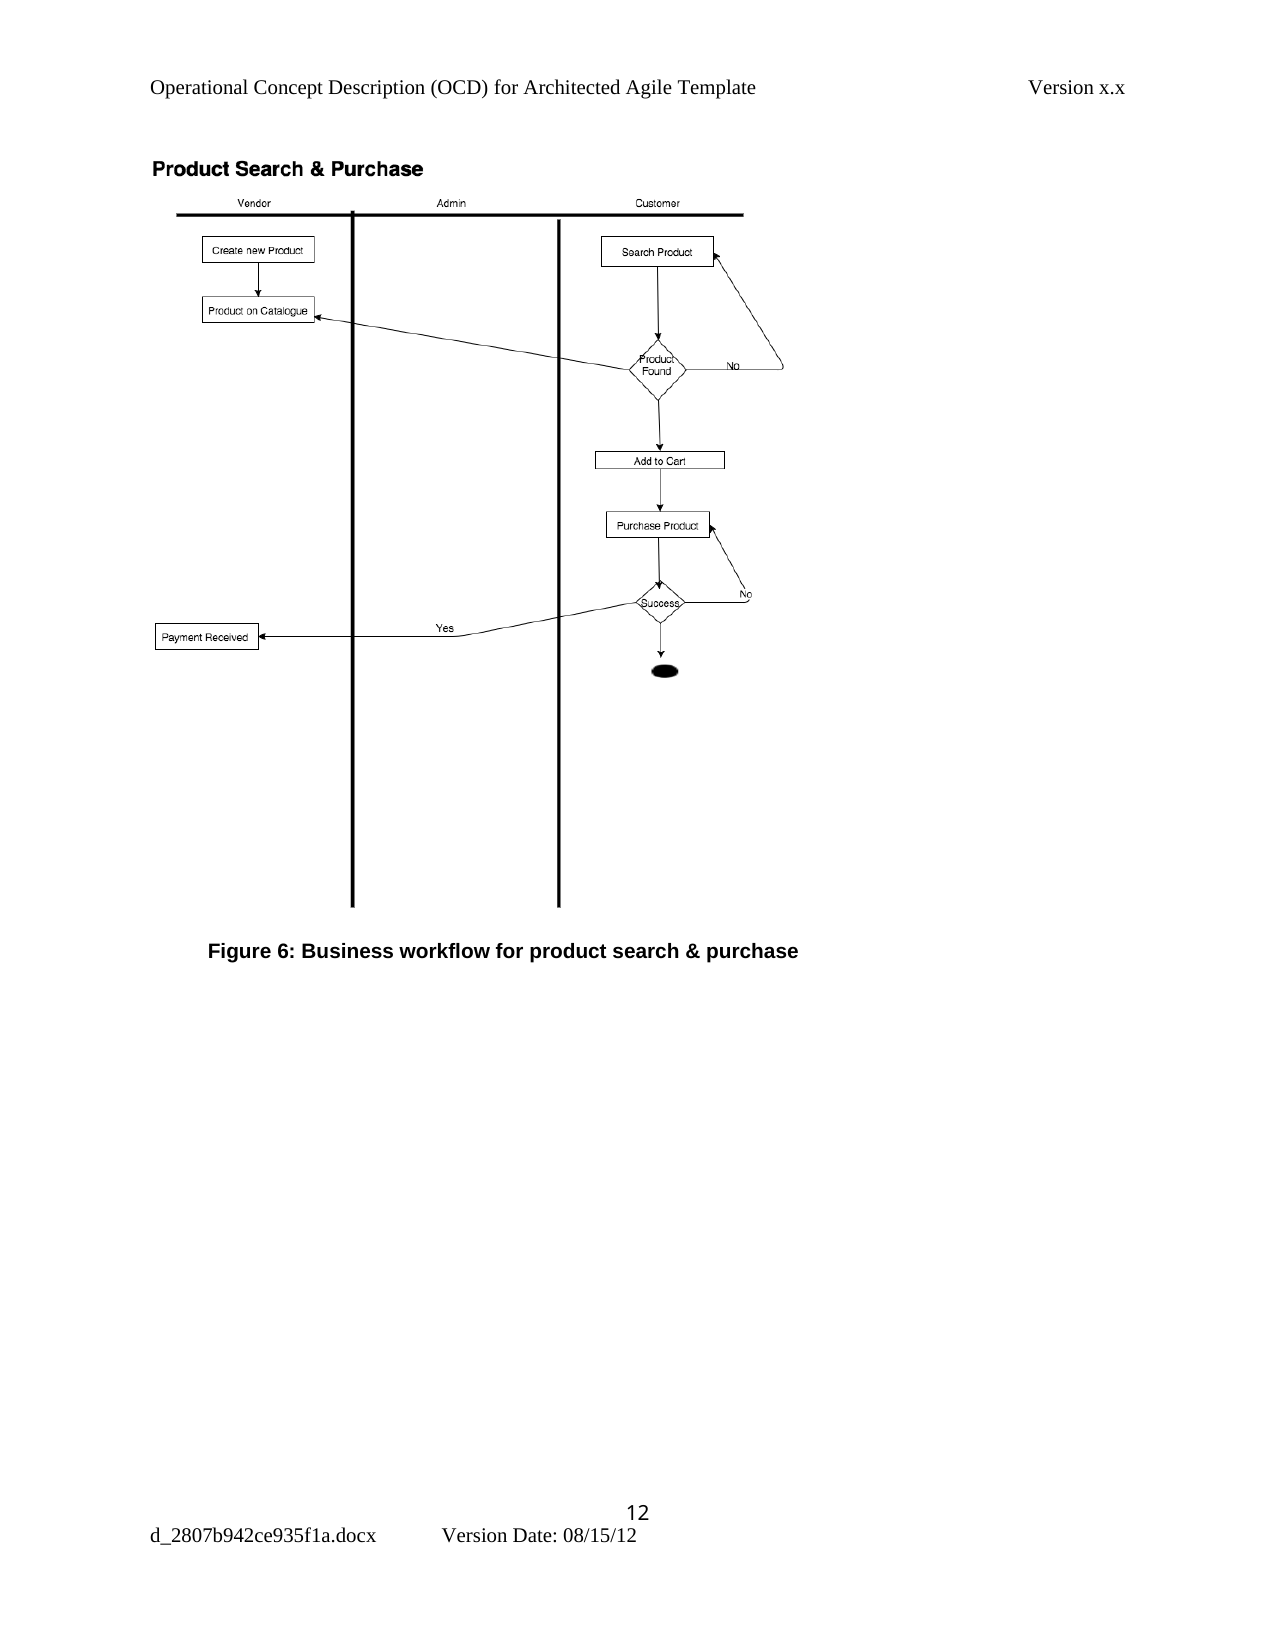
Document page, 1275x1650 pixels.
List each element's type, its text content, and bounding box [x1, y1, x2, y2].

text Figure 6: Business workflow for product search & purchase [150, 938, 1125, 962]
picture [150, 150, 794, 910]
